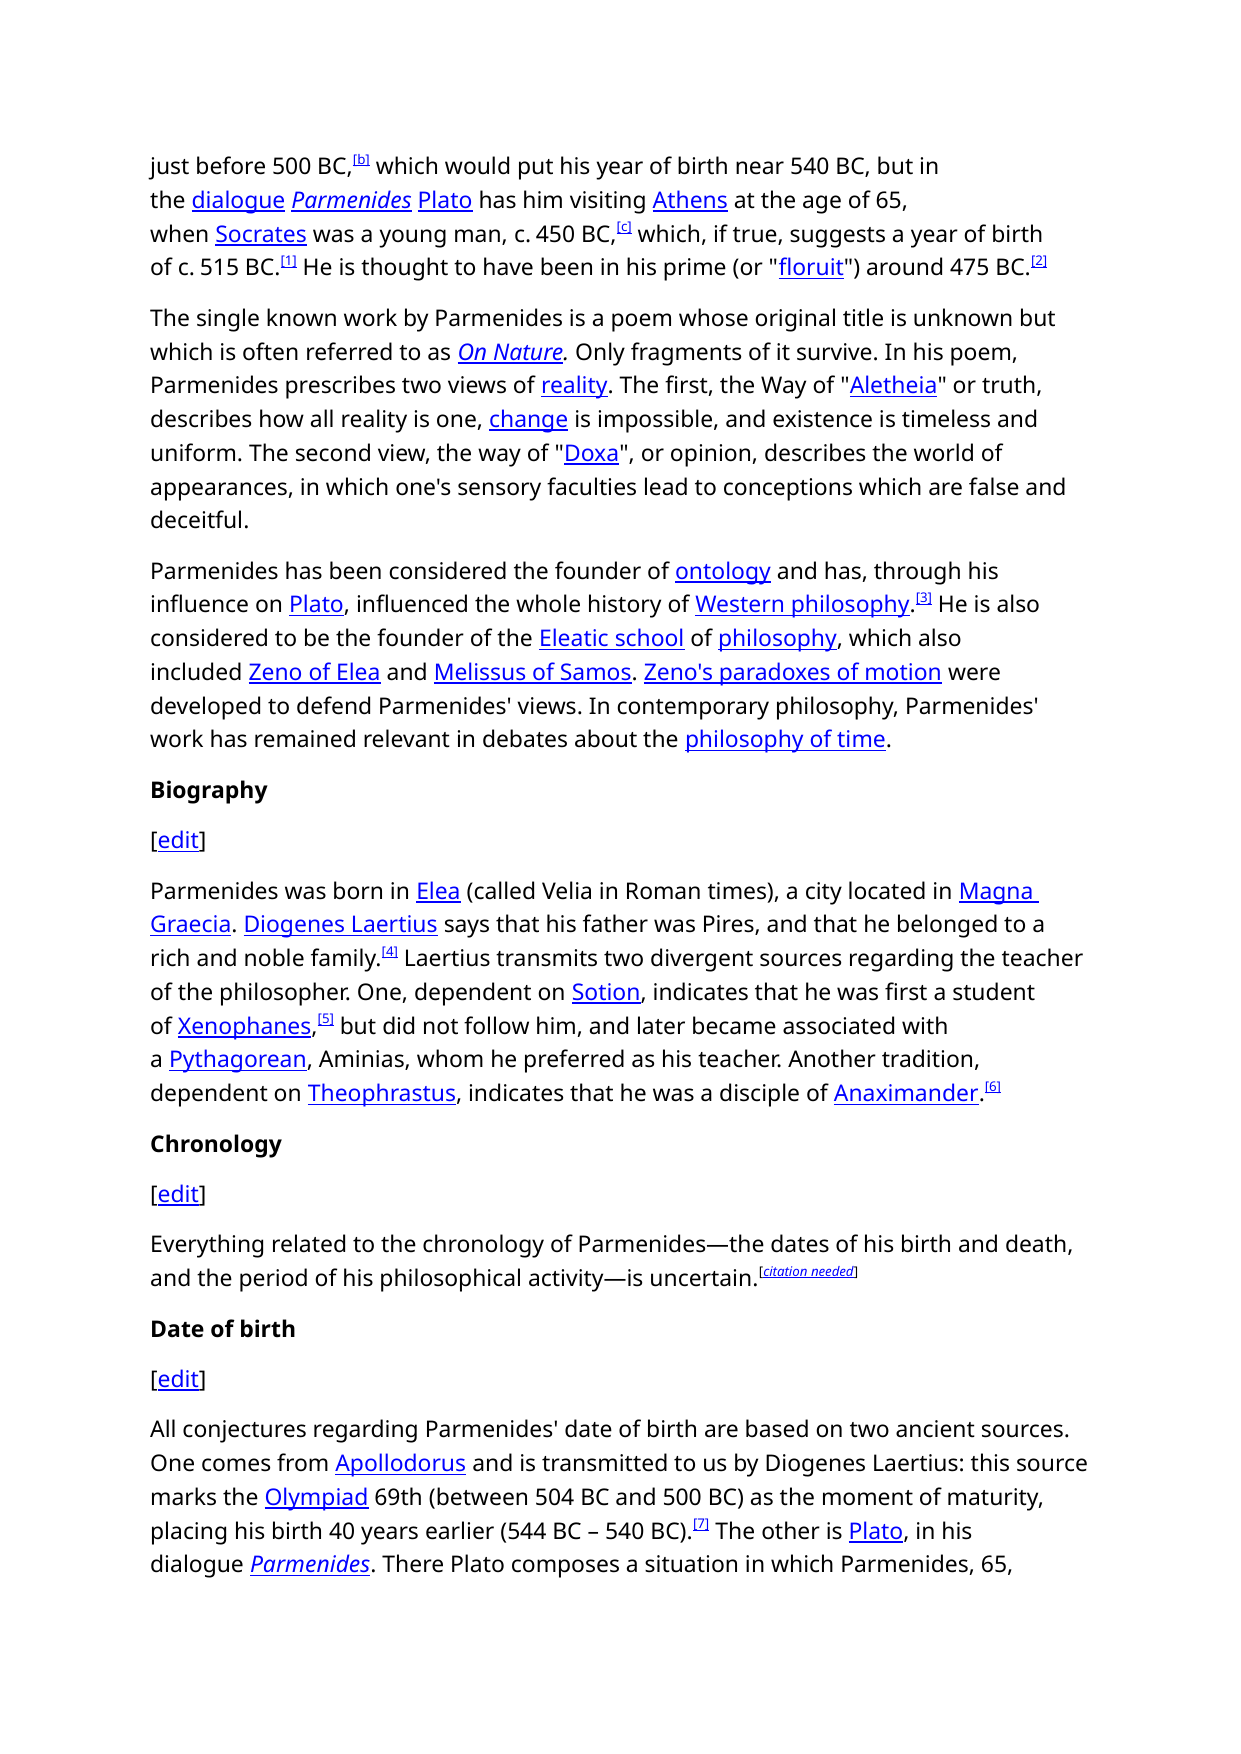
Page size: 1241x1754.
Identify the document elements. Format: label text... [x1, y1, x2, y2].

text The single known work by Parmenides is a poem whose original title is unknown but which is often referred to as On Nature. Only fragments of it survive. In his poem, Parmenides prescribes two views of reality. The first, the Way of "Aletheia" or truth, describes how all reality is one, change is impossible, and existence is timeless and uniform. The second view, the way of "Doxa", or opinion, describes the world of appearances, in which one's sensory faculties lead to conceptions which are false and deceitful. [150, 302, 1090, 535]
text Biography [150, 774, 1090, 805]
text [edit] [150, 1363, 1090, 1394]
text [150, 1413, 1090, 1579]
text Chronology [150, 1127, 1090, 1159]
text Parmenides was born in Elea (called Velia in Roman times), a city located in Magna Graecia. Diogenes Laertius says that his father was Pires, and that he belonged to a rich and noble family.[4] Laertius transmits two divergent sources regarding the teacher of the philosopher. One, dependent on Sotion, indicates that he was first a student of Xenophanes,[5] but did not follow him, and later became associated with a Pythagorean, Aminias, whom he preferred as his teacher. Another tradition, dependent on Theophrastus, indicates that he was a disciple of Anaximander.[6] [150, 874, 1090, 1108]
text [edit] [150, 824, 1090, 855]
text Parmenides has been considered the founder of ontology and has, through his influence on Plato, influenced the whole history of Western philosophy.[3] He is also considered to be the founder of the Eleatic school of philosophy, which also included Zeno of Elea and Melissus of Samos. Zeno's paradoxes of motion were developed to defend Parmenides' views. In contemporary philosophy, Parmenides' work has remained relevant in debates about the philosophy of time. [150, 554, 1090, 754]
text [150, 150, 1090, 282]
text Everything related to the chronology of Parmenides—the dates of his birth and death, and the period of his philosophical activity—is uncertain.[citation needed] [150, 1228, 1090, 1293]
text Date of birth [150, 1312, 1090, 1344]
text [edit] [150, 1178, 1090, 1209]
